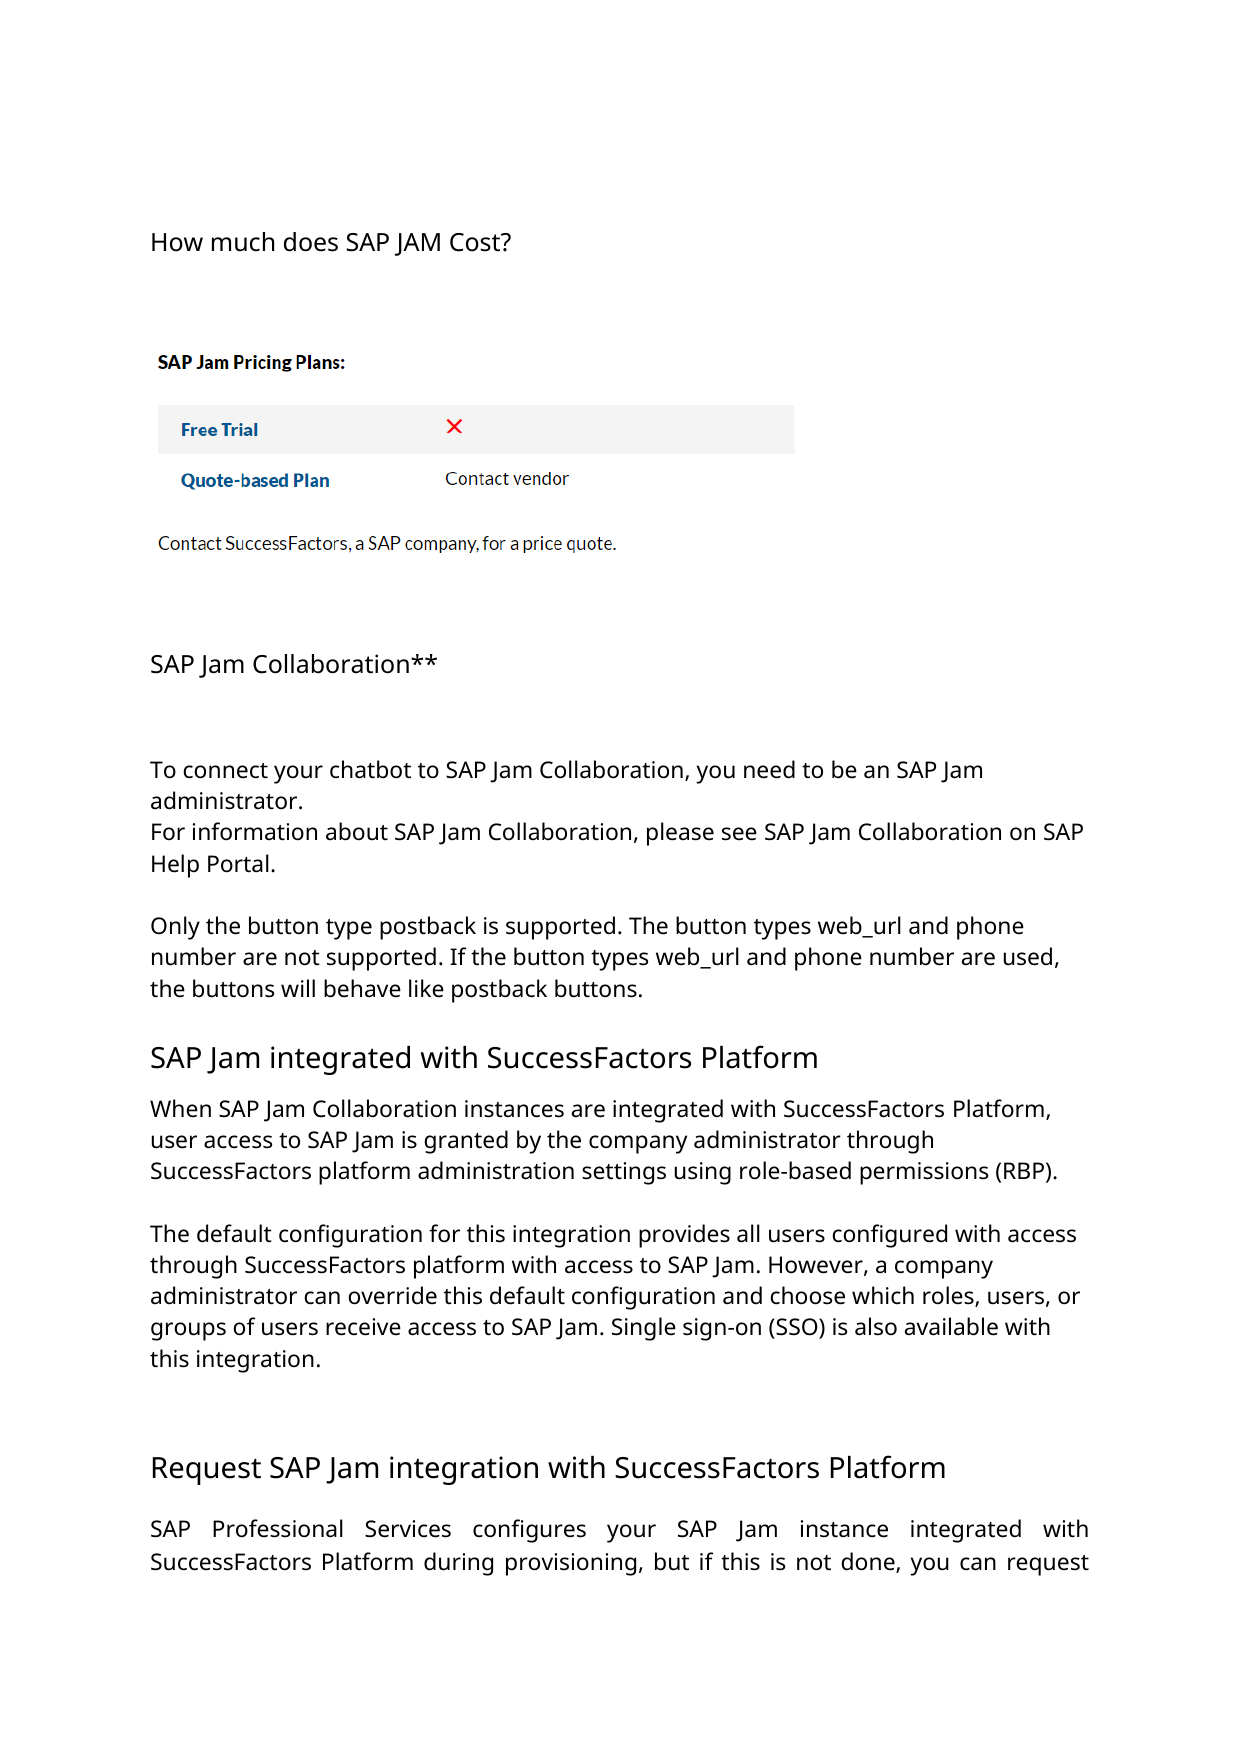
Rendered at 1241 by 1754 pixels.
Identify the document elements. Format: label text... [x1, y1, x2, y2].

text SAP Jam Collaboration** [150, 647, 1090, 681]
text How much does SAP JAM Cost? [150, 225, 1090, 259]
text When SAP Jam Collaboration instances are integrated with SuccessFactors Platform, user access to SAP Jam is granted by the company administrator through SuccessFactors platform administration settings using role-based permissions (RBP). [150, 1092, 1090, 1186]
text Only the button type postback is supported. The button types web_url and phone number are not supported. If the button types web_url and phone number are used, the buttons will behave like postback buttons. [150, 910, 1090, 1004]
picture [150, 331, 795, 575]
subtitle SAP Jam integrated with SuccessFactors Platform [150, 1038, 1090, 1077]
subtitle Request SAP Jam integration with SuccessFactors Platform [150, 1448, 1090, 1487]
text To connect your chatbot to SAP Jam Collaboration, you need to be an SAP Jam administrator. [150, 754, 1090, 816]
text For information about SAP Jam Collaboration, please see SAP Jam Collaboration on SAP Help Portal. [150, 816, 1090, 879]
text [150, 1512, 1090, 1577]
text The default configuration for this integration provides all users configured with access through SuccessFactors platform with access to SAP Jam. However, a company administrator can override this default configuration and choose which roles, users, or groups of users receive access to SAP Jam. Single sign-on (SSO) is also available with this integration. [150, 1217, 1090, 1374]
